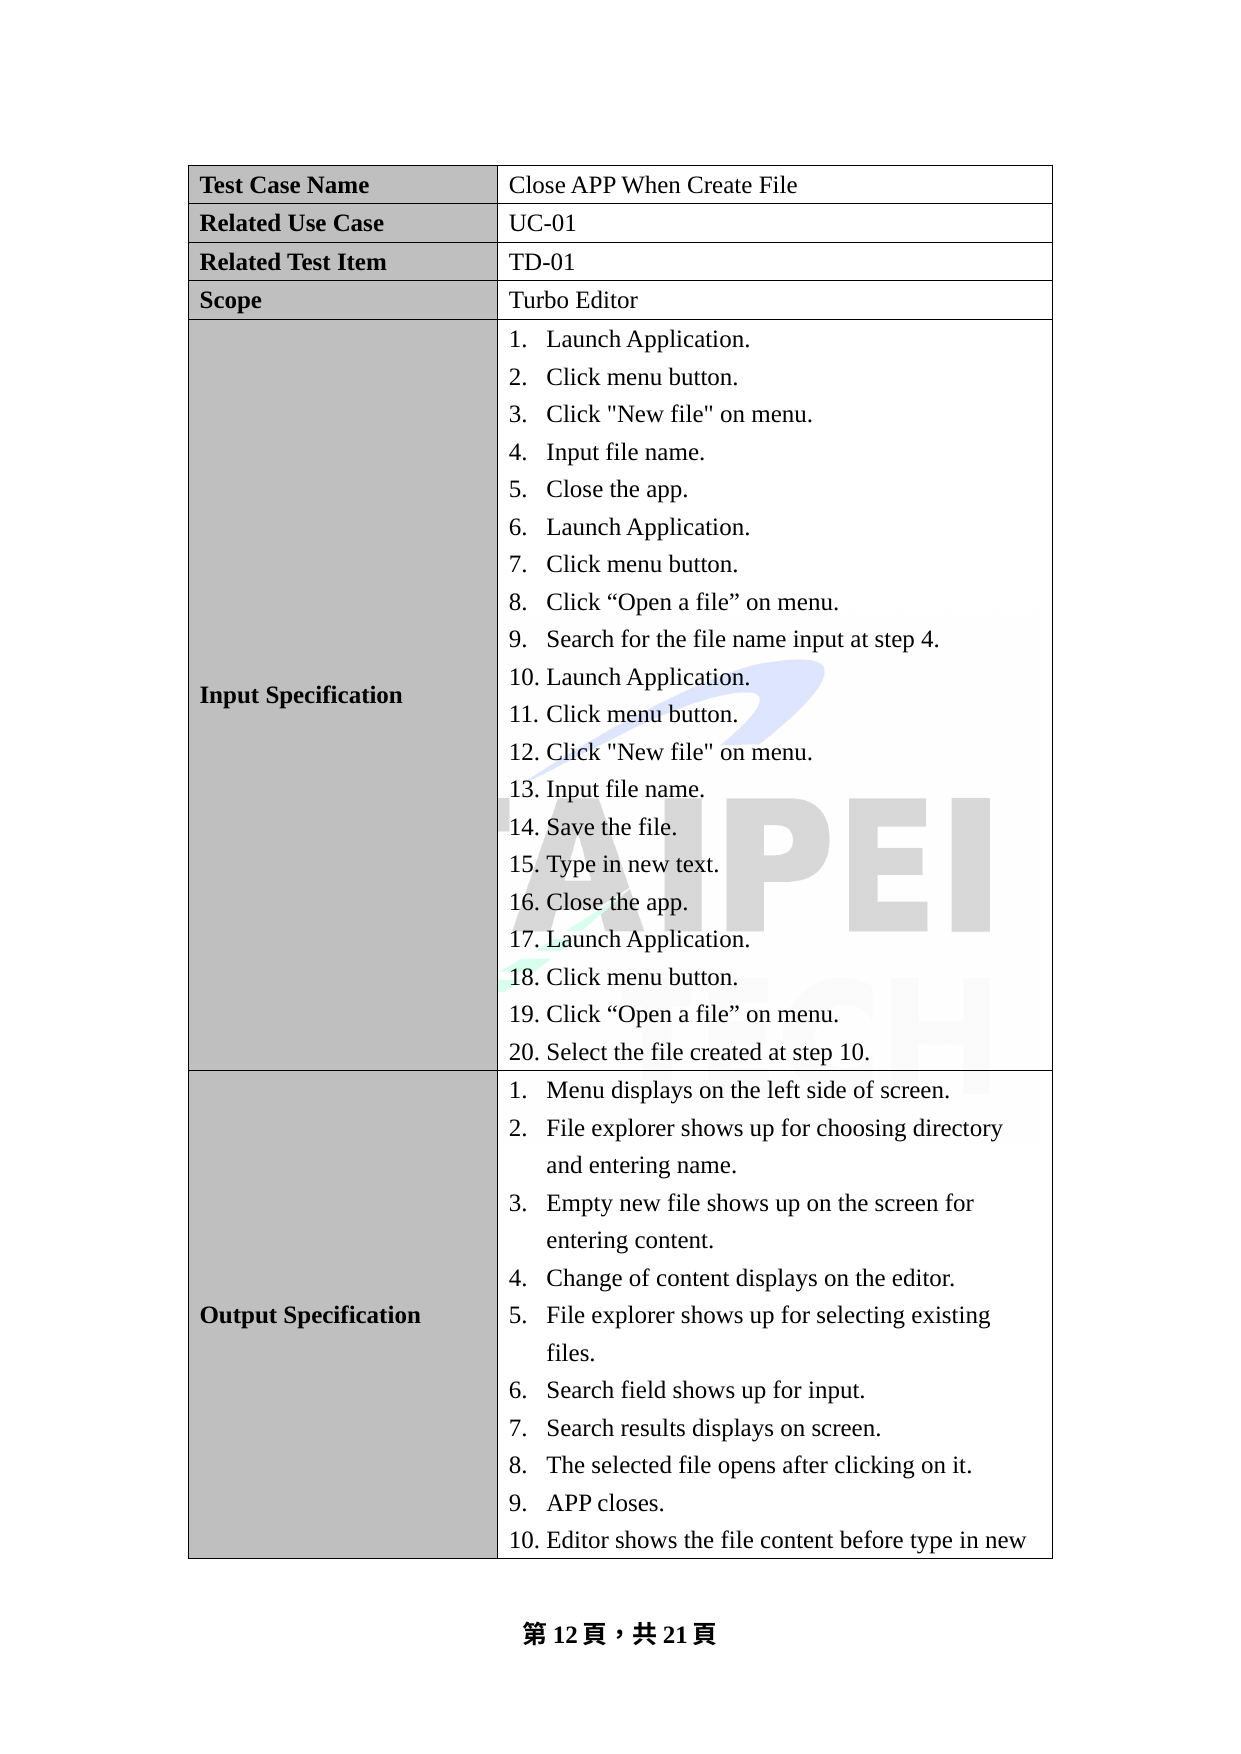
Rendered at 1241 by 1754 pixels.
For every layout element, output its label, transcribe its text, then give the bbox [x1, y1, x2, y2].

table_cell Related Use Case [189, 204, 497, 242]
table_cell Launch Application. Click menu button. Click "New file" on menu. Input file name. Close the app. Launch Application. Click menu button. Click “Open a file” on menu. Search for the file name input at step 4. Launch Application. Click menu button. Click "New file" on menu. Input file name. Save the file. Type in new text. Close the app. Launch Application. Click menu button. Click “Open a file” on menu. Select the file created at step 10. [498, 320, 1052, 1070]
table_cell TD-01 [498, 243, 1052, 280]
table_cell Turbo Editor [498, 281, 1052, 319]
table_cell Related Test Item [189, 243, 497, 280]
table_cell UC-01 [498, 204, 1052, 242]
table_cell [189, 1071, 497, 1558]
table_cell Close APP When Create File [498, 166, 1052, 203]
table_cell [498, 1071, 1052, 1558]
table_cell Test Case Name [189, 166, 497, 203]
table_cell Scope [189, 281, 497, 319]
table_cell Input Specification [189, 320, 497, 1070]
